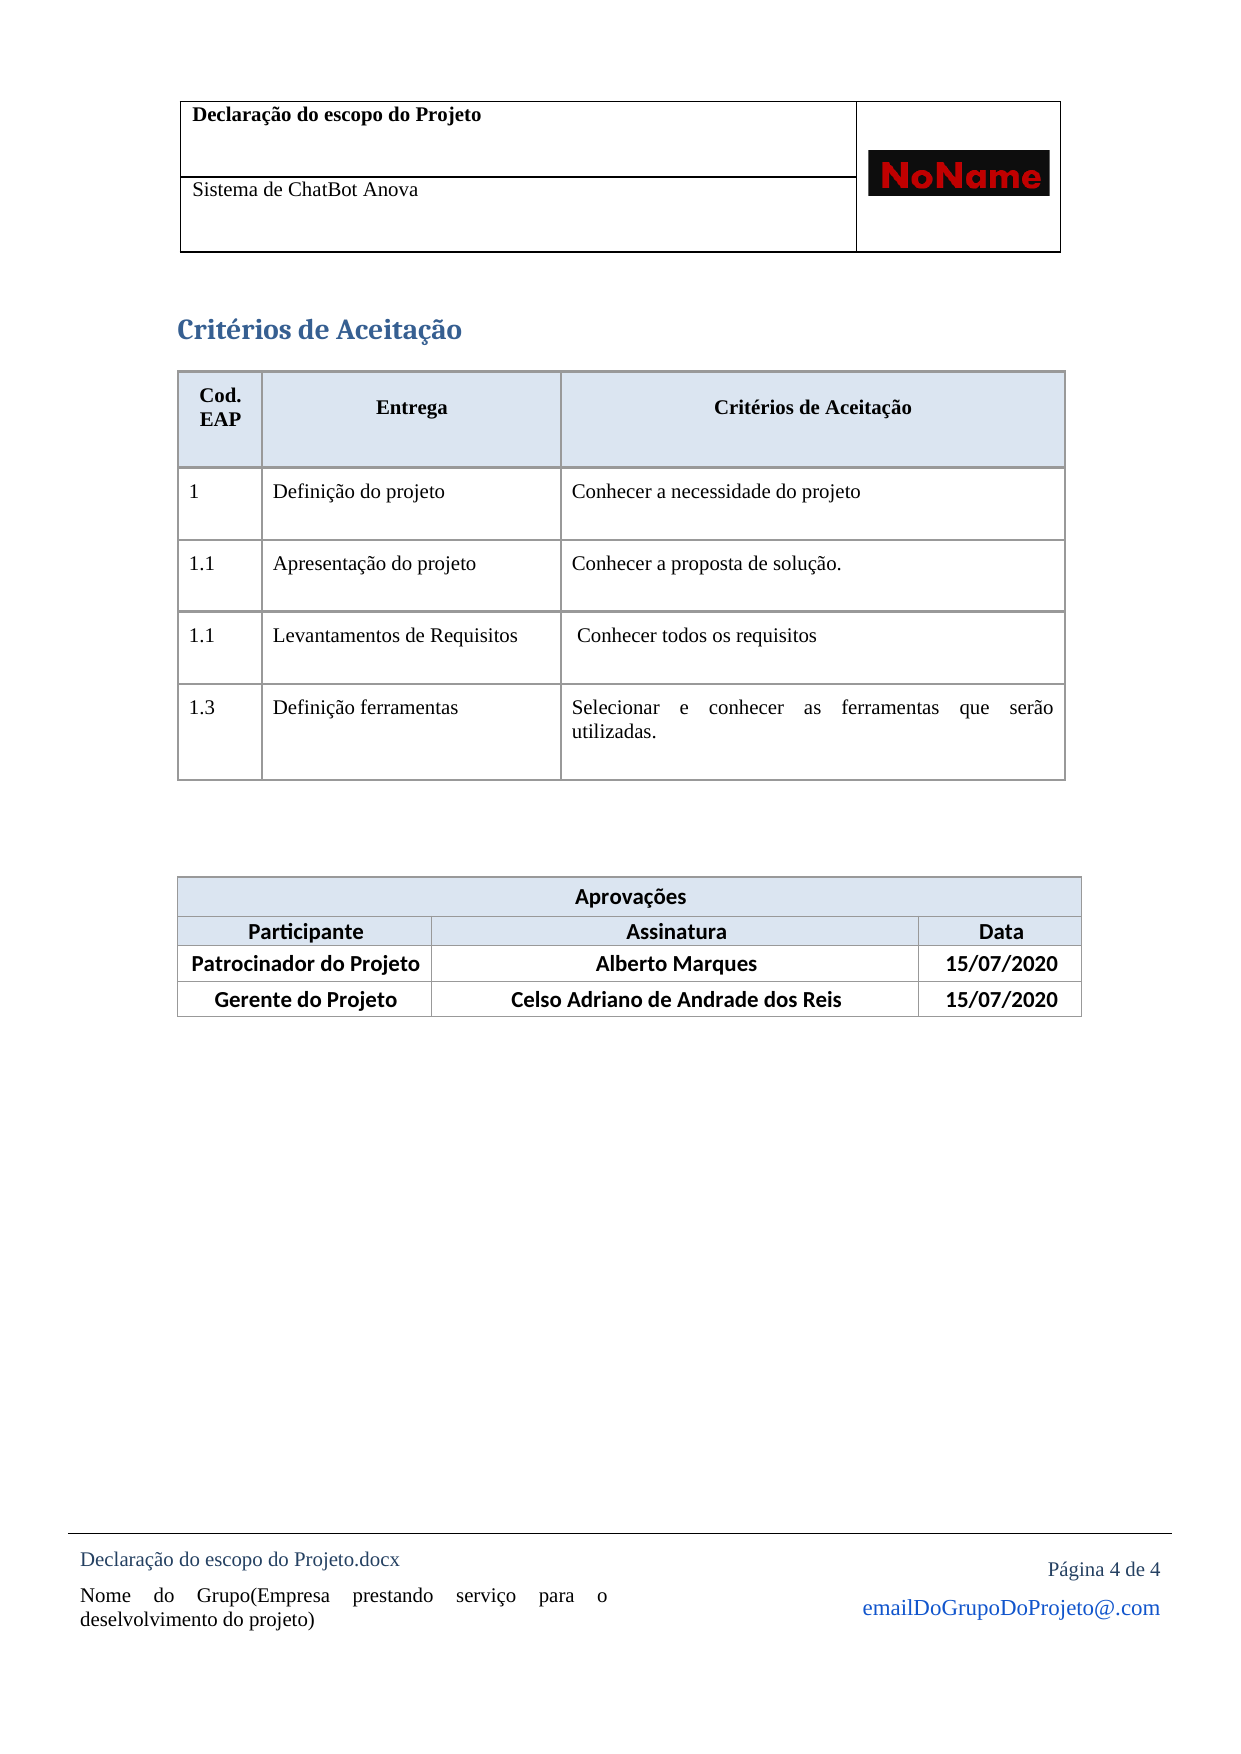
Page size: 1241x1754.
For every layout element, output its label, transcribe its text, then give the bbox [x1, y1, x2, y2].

table_cell Levantamentos de Requisitos [263, 613, 560, 682]
table_cell Conhecer todos os requisitos [562, 613, 1064, 682]
table_cell 1.1 [179, 613, 261, 682]
table_header Entrega [263, 373, 560, 466]
table_header Aprovações [178, 878, 1081, 916]
table_cell 1.1 [179, 541, 261, 610]
table_cell Definição ferramentas [263, 685, 560, 778]
picture [868, 150, 1050, 196]
table_cell Assinatura [432, 917, 918, 945]
table_cell Alberto Marques [432, 946, 918, 981]
table_cell 1.3 [179, 685, 261, 778]
table_cell Conhecer a necessidade do projeto [562, 469, 1064, 538]
table_header Critérios de Aceitação [562, 373, 1064, 466]
table_cell 15/07/2020 [919, 982, 1081, 1016]
table_header Cod. EAP [179, 373, 261, 466]
table_cell Apresentação do projeto [263, 541, 560, 610]
table_cell Conhecer a proposta de solução. [562, 541, 1064, 610]
table_cell Participante [178, 917, 431, 945]
table_cell Selecionar e conhecer as ferramentas que serão utilizadas. [562, 685, 1064, 778]
table_cell Definição do projeto [263, 469, 560, 538]
table_cell 1 [179, 469, 261, 538]
table_cell Patrocinador do Projeto [178, 946, 431, 981]
table_cell 15/07/2020 [919, 946, 1081, 981]
table_cell Data [919, 917, 1081, 945]
table_cell Gerente do Projeto [178, 982, 431, 1016]
subtitle Critérios de Aceitação [177, 313, 1063, 346]
table_cell Celso Adriano de Andrade dos Reis [432, 982, 918, 1016]
